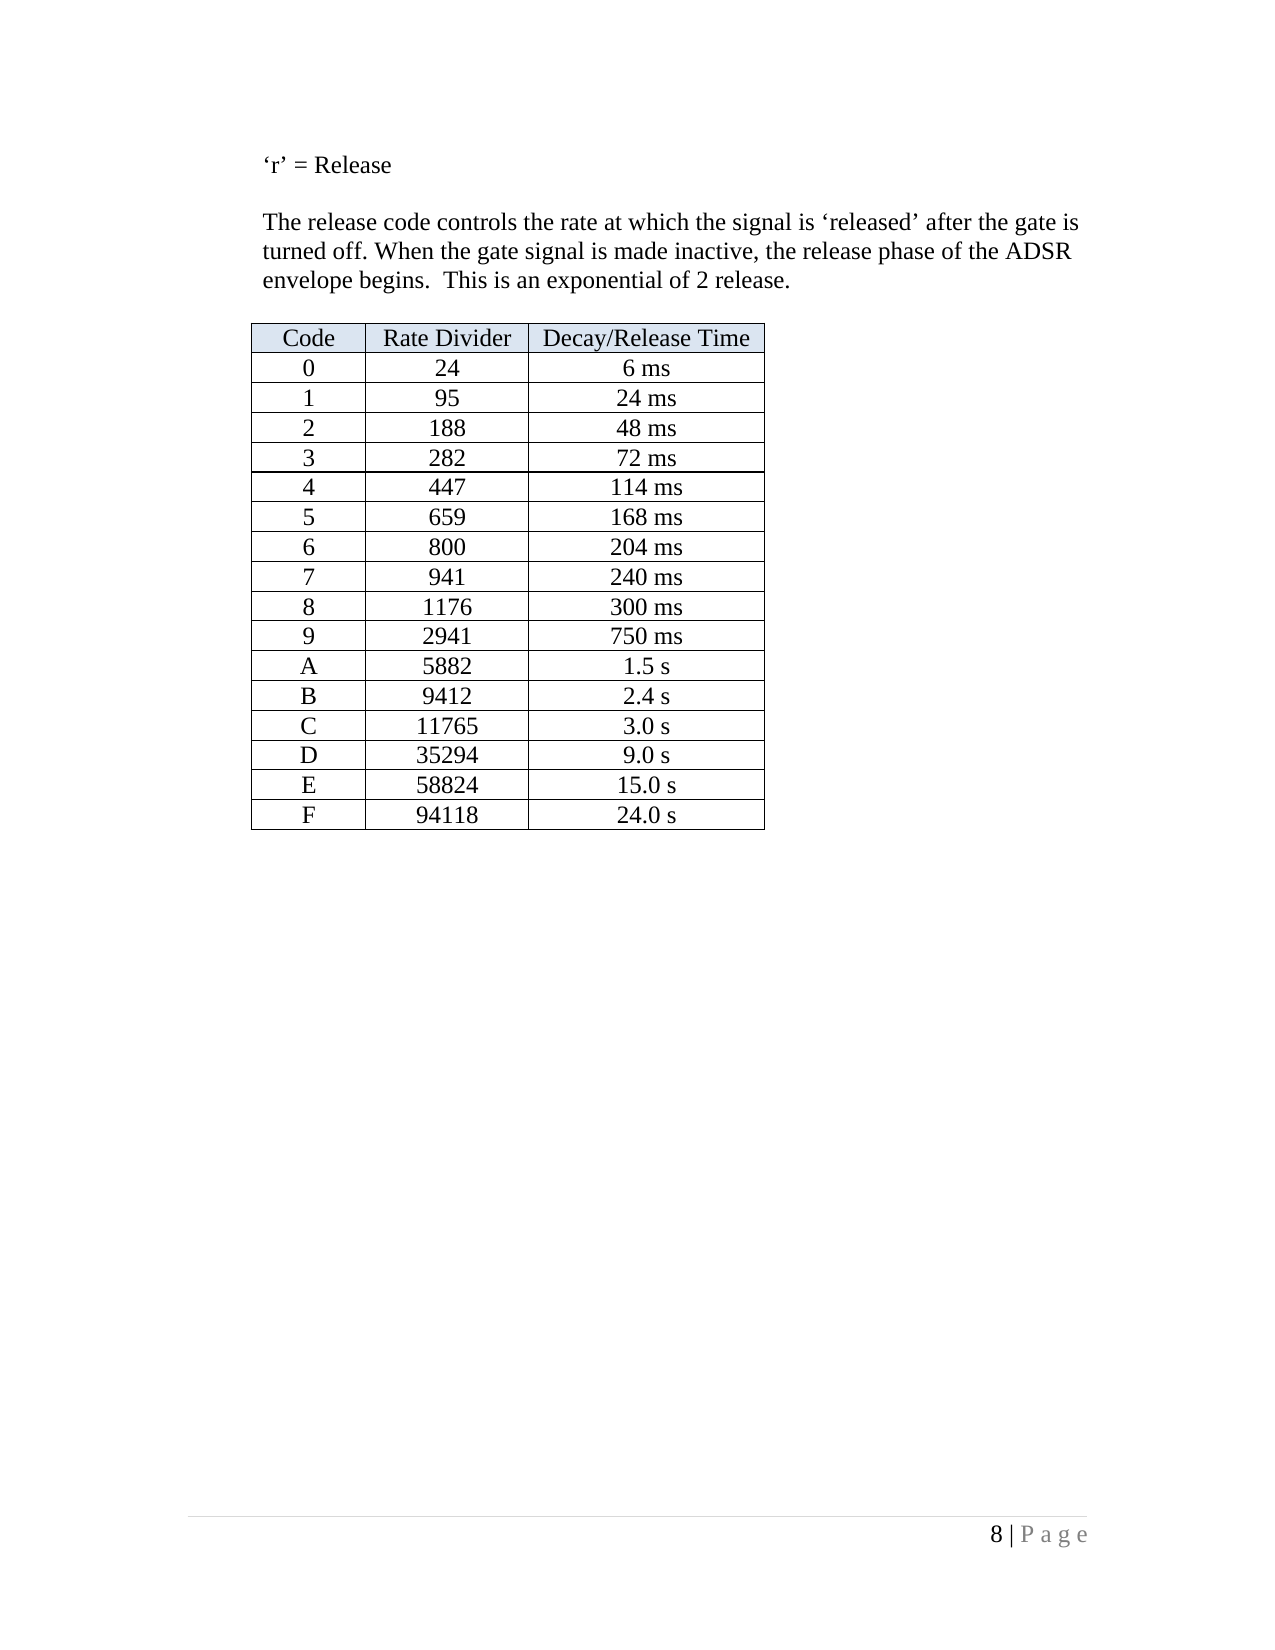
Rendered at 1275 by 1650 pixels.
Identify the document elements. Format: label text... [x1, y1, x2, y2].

table_cell C [252, 711, 365, 739]
table_cell B [252, 681, 365, 710]
table_cell 5 [252, 502, 365, 531]
table_header Rate Divider [366, 324, 528, 352]
table_cell 1.5 s [529, 651, 764, 680]
table_cell 11765 [366, 711, 528, 739]
table_cell 72 ms [529, 443, 764, 471]
table_cell 800 [366, 532, 528, 561]
text The release code controls the rate at which the signal is ‘released’ after the gate is turned off. When the gate signal is made inactive, the release phase of the ADSR envelope begins. This is an exponential of 2 release. [262, 207, 1087, 294]
table_cell 447 [366, 473, 528, 501]
table_cell 659 [366, 502, 528, 531]
table_cell 2 [252, 413, 365, 442]
text ‘r’ = Release [262, 150, 1087, 179]
table_cell 4 [252, 473, 365, 501]
table_cell 114 ms [529, 473, 764, 501]
table_cell 2.4 s [529, 681, 764, 710]
table_cell 3.0 s [529, 711, 764, 739]
table_cell 2941 [366, 621, 528, 650]
table_cell 0 [252, 353, 365, 382]
table_cell E [252, 770, 365, 799]
table_cell 204 ms [529, 532, 764, 561]
table_cell 95 [366, 383, 528, 412]
table_header Decay/Release Time [529, 324, 764, 352]
table_cell 750 ms [529, 621, 764, 650]
table_cell 24 ms [529, 383, 764, 412]
table_cell 6 [252, 532, 365, 561]
table_cell 24 [366, 353, 528, 382]
table_cell 168 ms [529, 502, 764, 531]
table_cell 9412 [366, 681, 528, 710]
table_cell 1176 [366, 592, 528, 620]
table_cell 188 [366, 413, 528, 442]
table_cell 8 [252, 592, 365, 620]
table_cell 3 [252, 443, 365, 471]
table_cell 6 ms [529, 353, 764, 382]
table_cell 300 ms [529, 592, 764, 620]
table_cell 48 ms [529, 413, 764, 442]
table_cell 282 [366, 443, 528, 471]
table_cell 9.0 s [529, 741, 764, 769]
table_cell 15.0 s [529, 770, 764, 799]
table_cell 94118 [366, 800, 528, 829]
table_cell 35294 [366, 741, 528, 769]
table_cell 7 [252, 562, 365, 591]
table_cell 9 [252, 621, 365, 650]
table_cell 5882 [366, 651, 528, 680]
table_cell 24.0 s [529, 800, 764, 829]
table_cell 1 [252, 383, 365, 412]
table_header Code [252, 324, 365, 352]
table_cell 941 [366, 562, 528, 591]
table_cell F [252, 800, 365, 829]
table_cell D [252, 741, 365, 769]
table_cell 58824 [366, 770, 528, 799]
table_cell A [252, 651, 365, 680]
table_cell 240 ms [529, 562, 764, 591]
